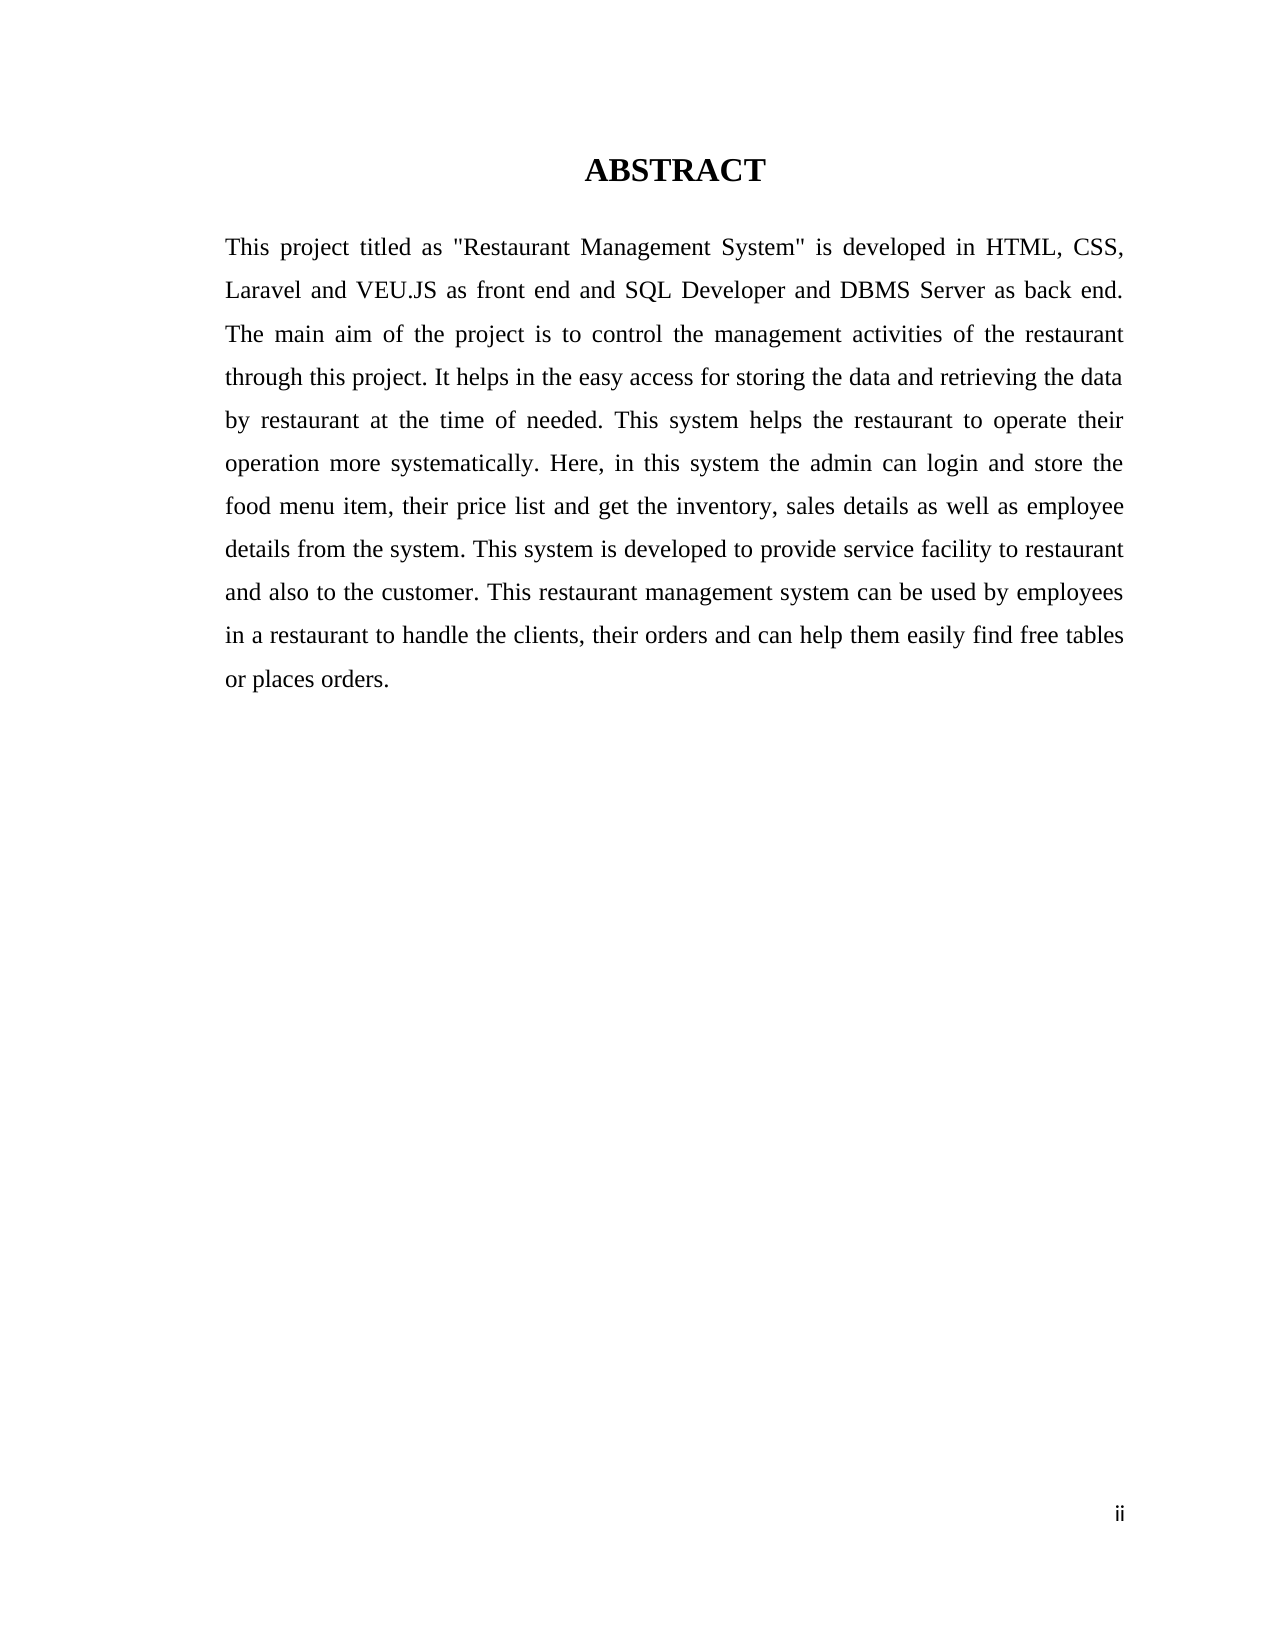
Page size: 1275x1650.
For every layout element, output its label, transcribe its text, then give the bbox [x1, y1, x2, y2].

text This project titled as "Restaurant Management System" is developed in HTML, CSS, Laravel and VEU.JS as front end and SQL Developer and DBMS Server as back end. The main aim of the project is to control the management activities of the restaurant through this project. It helps in the easy access for storing the data and retrieving the data by restaurant at the time of needed. This system helps the restaurant to operate their operation more systematically. Here, in this system the admin can login and store the food menu item, their price list and get the inventory, sales details as well as employee details from the system. This system is developed to provide service facility to restaurant and also to the customer. This restaurant management system can be used by employees in a restaurant to handle the clients, their orders and can help them easily find free tables or places orders. [225, 232, 1125, 692]
subtitle ABSTRACT [225, 150, 1125, 188]
